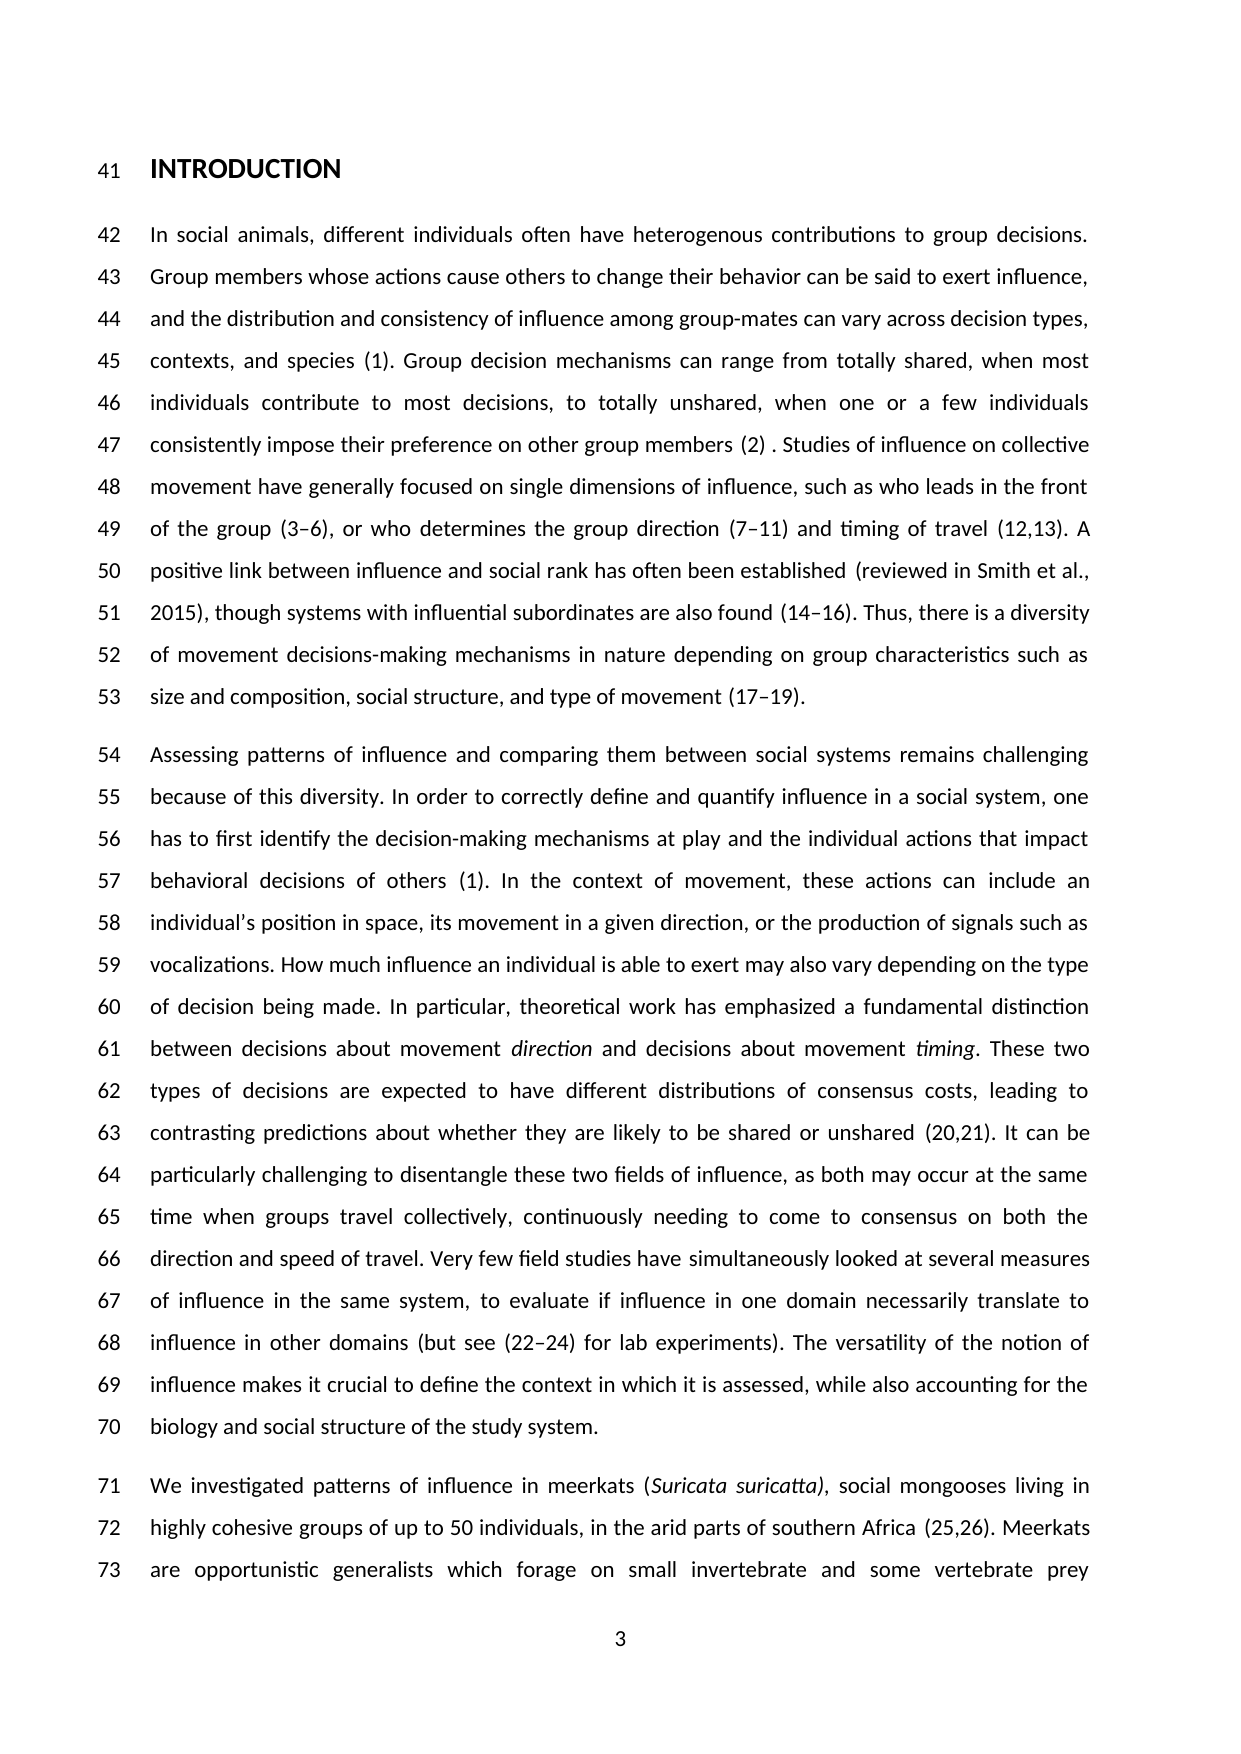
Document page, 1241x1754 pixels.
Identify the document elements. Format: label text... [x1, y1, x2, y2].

text In social animals, different individuals often have heterogenous contributions to group decisions. Group members whose actions cause others to change their behavior can be said to exert influence, and the distribution and consistency of influence among group-mates can vary across decision types, contexts, and species (1). Group decision mechanisms can range from totally shared, when most individuals contribute to most decisions, to totally unshared, when one or a few individuals consistently impose their preference on other group members (2) . Studies of influence on collective movement have generally focused on single dimensions of influence, such as who leads in the front of the group (3–6), or who determines the group direction (7–11) and timing of travel (12,13). A positive link between influence and social rank has often been established (reviewed in Smith et al., 2015), though systems with influential subordinates are also found (14–16). Thus, there is a diversity of movement decisions-making mechanisms in nature depending on group characteristics such as size and composition, social structure, and type of movement (17–19). [150, 220, 1090, 710]
text INTRODUCTION [150, 150, 1090, 186]
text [150, 1471, 1090, 1583]
text Assessing patterns of influence and comparing them between social systems remains challenging because of this diversity. In order to correctly define and quantify influence in a social system, one has to first identify the decision-making mechanisms at play and the individual actions that impact behavioral decisions of others (1). In the context of movement, these actions can include an individual’s position in space, its movement in a given direction, or the production of signals such as vocalizations. How much influence an individual is able to exert may also vary depending on the type of decision being made. In particular, theoretical work has emphasized a fundamental distinction between decisions about movement direction and decisions about movement timing. These two types of decisions are expected to have different distributions of consensus costs, leading to contrasting predictions about whether they are likely to be shared or unshared (20,21). It can be particularly challenging to disentangle these two fields of influence, as both may occur at the same time when groups travel collectively, continuously needing to come to consensus on both the direction and speed of travel. Very few field studies have simultaneously looked at several measures of influence in the same system, to evaluate if influence in one domain necessarily translate to influence in other domains (but see (22–24) for lab experiments). The versatility of the notion of influence makes it crucial to define the context in which it is assessed, while also accounting for the biology and social structure of the study system. [150, 741, 1090, 1440]
